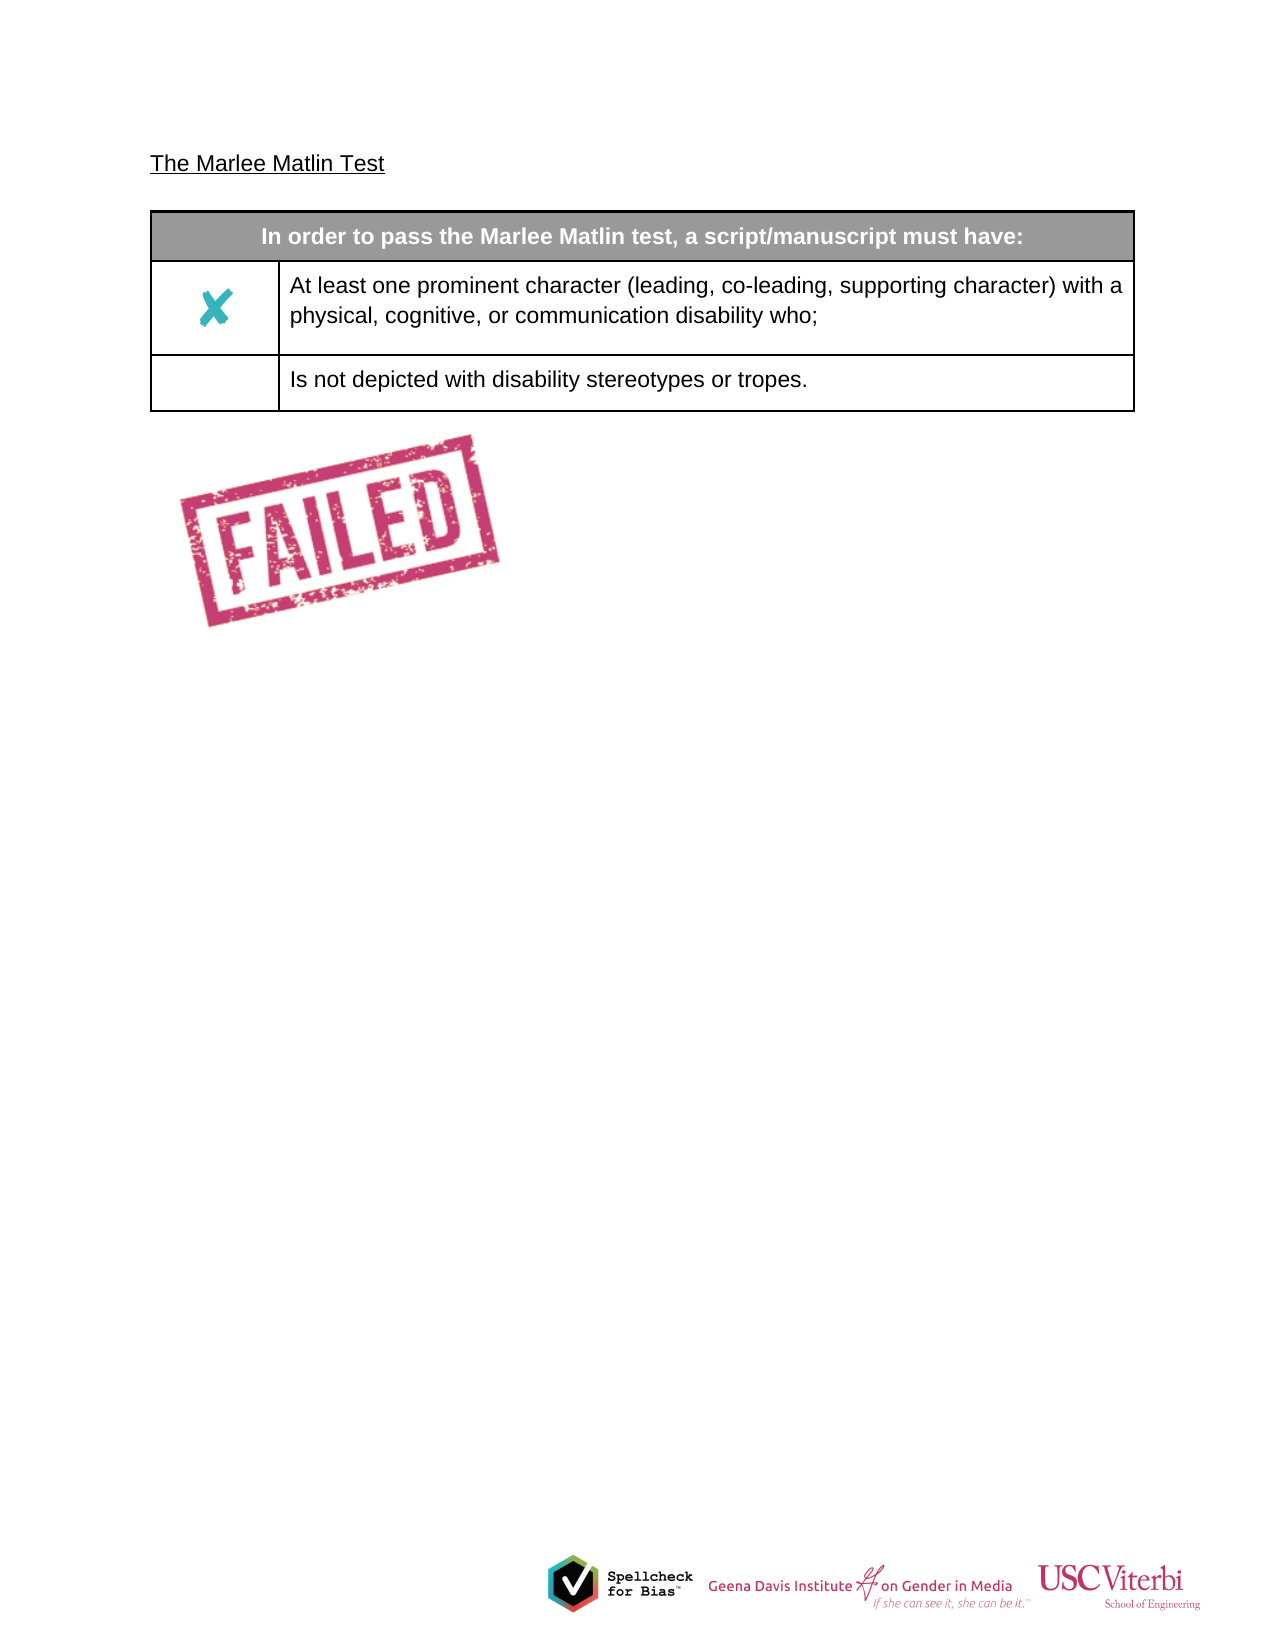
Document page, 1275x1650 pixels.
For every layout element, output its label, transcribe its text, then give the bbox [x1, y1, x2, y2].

picture [149, 412, 519, 643]
text The Marlee Matlin Test [150, 150, 1125, 176]
table_cell At least one prominent character (leading, co-leading, supporting character) with a physical, cognitive, or communication disability who; [280, 262, 1133, 353]
table_cell ✘ [152, 262, 278, 353]
table_cell [152, 356, 278, 410]
picture [542, 1551, 1200, 1615]
table_cell Is not depicted with disability stereotypes or tropes. [280, 356, 1133, 410]
table_header In order to pass the Marlee Matlin test, a script/manuscript must have: [152, 213, 1133, 260]
